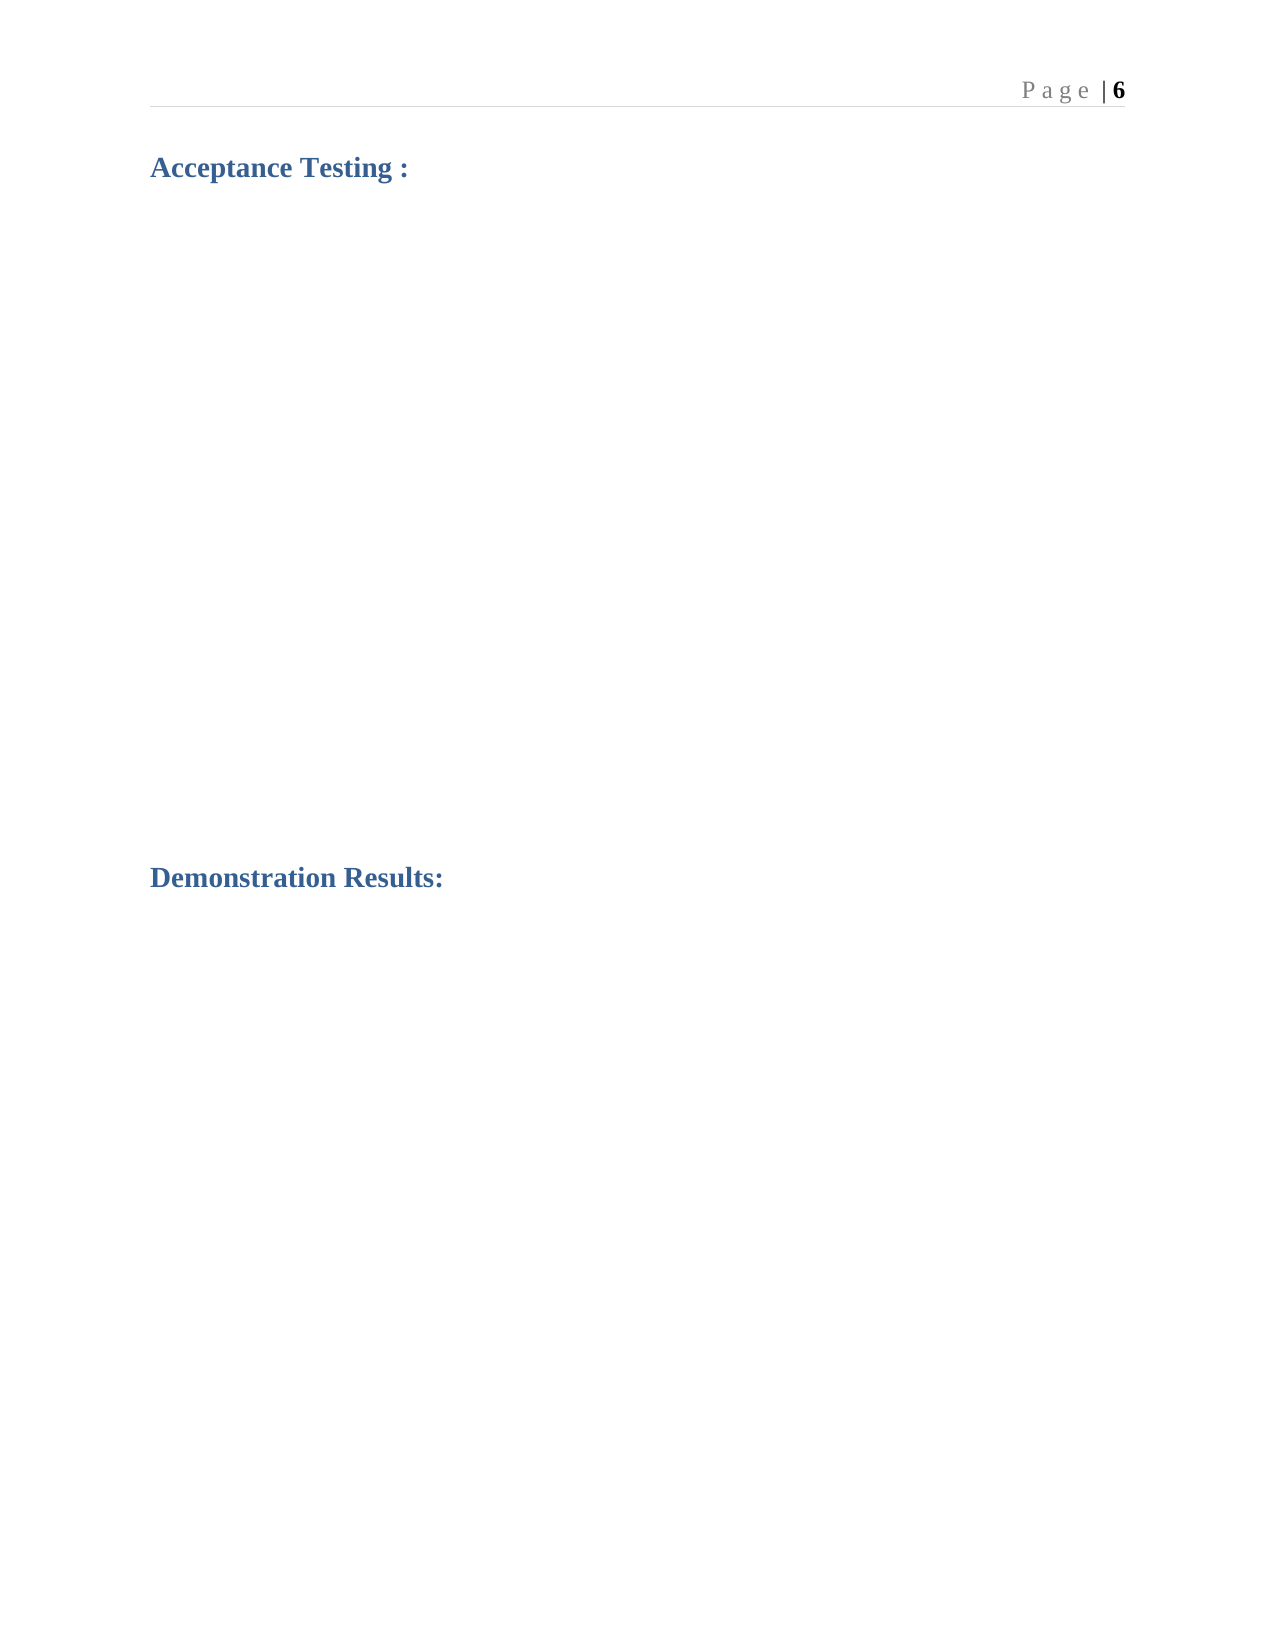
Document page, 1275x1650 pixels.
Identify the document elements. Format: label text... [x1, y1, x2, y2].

subtitle Acceptance Testing : [150, 150, 1125, 183]
subtitle Demonstration Results: [150, 861, 1125, 894]
